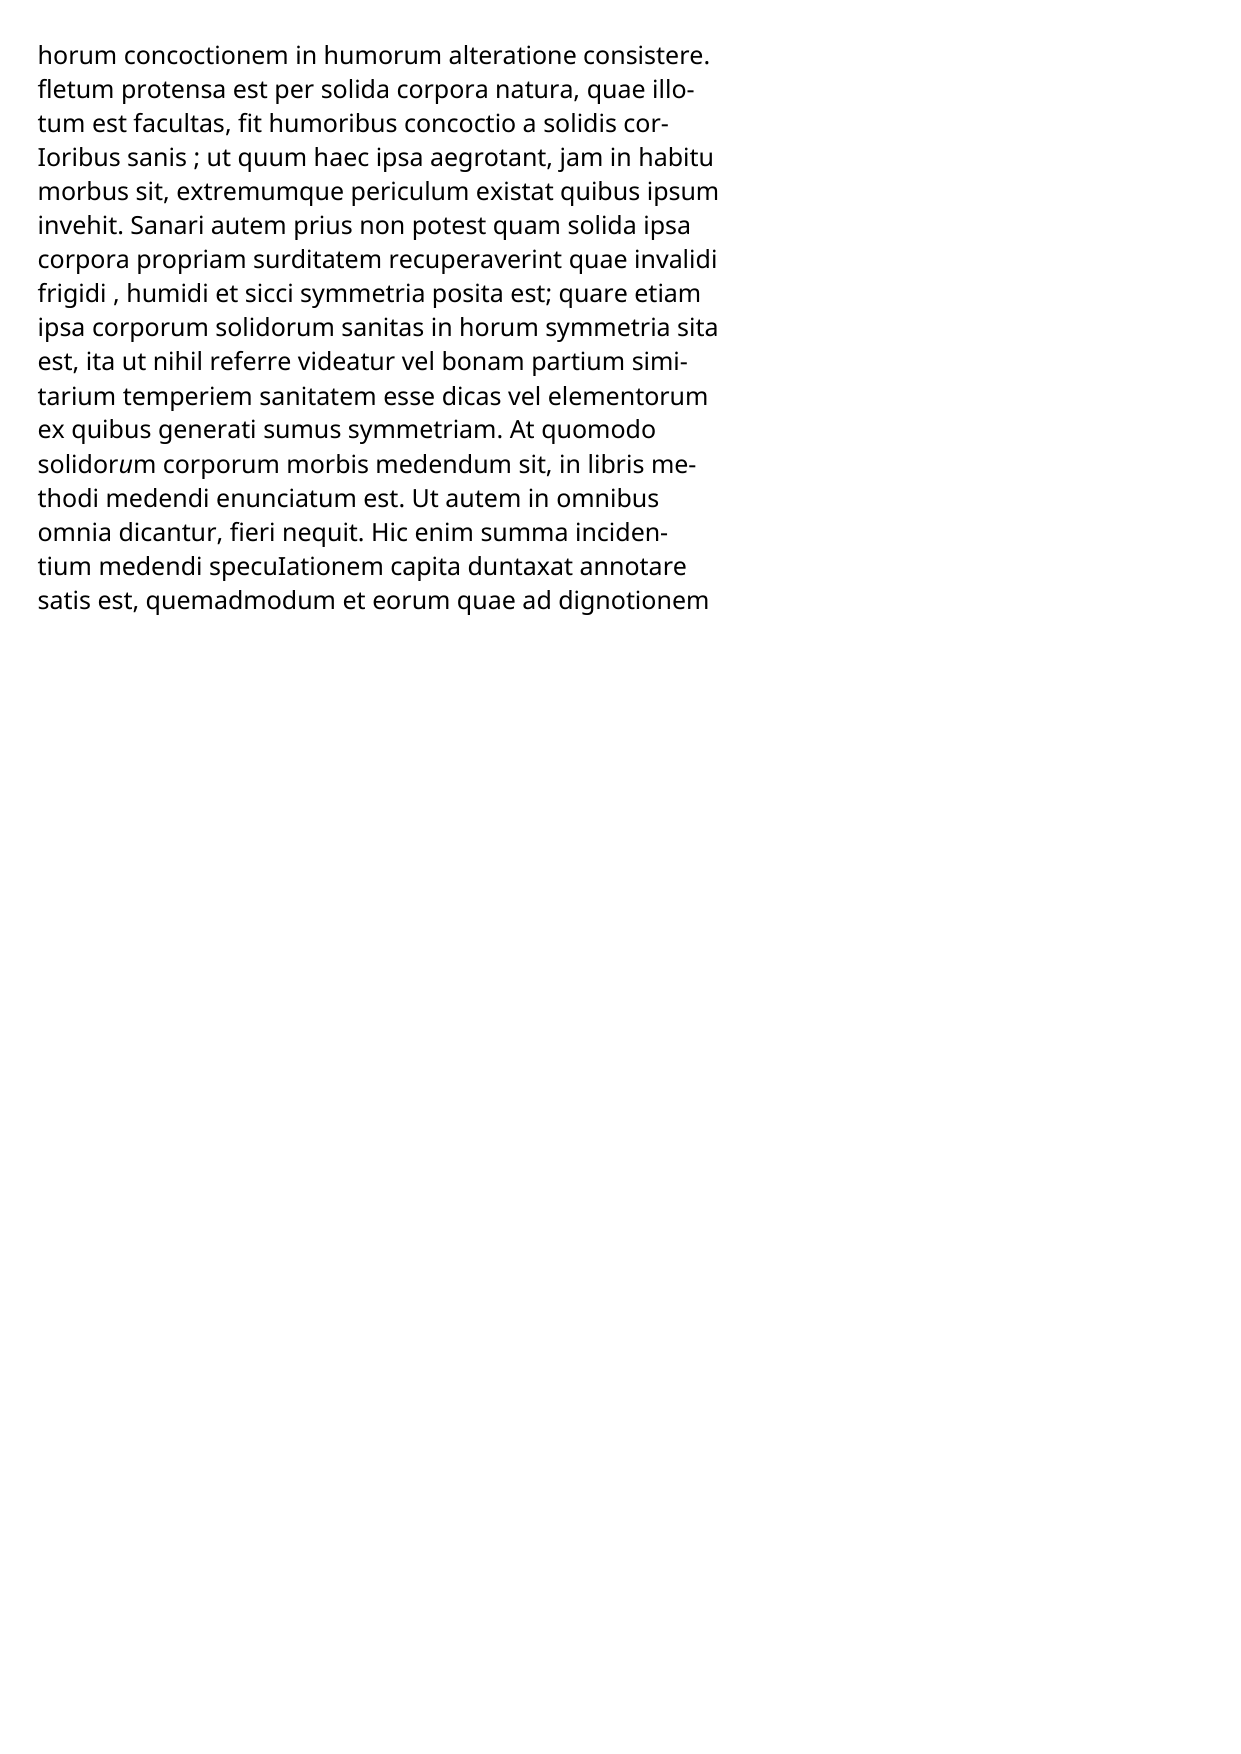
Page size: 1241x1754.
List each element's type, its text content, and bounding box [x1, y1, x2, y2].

text horum concoctionem in humorum alteratione consistere. fletum protensa est per solida corpora natura, quae illo- tum est facultas, fit humoribus concoctio a solidis cor- Ioribus sanis ; ut quum haec ipsa aegrotant, jam in habitu morbus sit, extremumque periculum existat quibus ipsum invehit. Sanari autem prius non potest quam solida ipsa corpora propriam surditatem recuperaverint quae invalidi frigidi , humidi et sicci symmetria posita est; quare etiam ipsa corporum solidorum sanitas in horum symmetria sita est, ita ut nihil referre videatur vel bonam partium simi- tarium temperiem sanitatem esse dicas vel elementorum ex quibus generati sumus symmetriam. At quomodo solidorum corporum morbis medendum sit, in libris me- thodi medendi enunciatum est. Ut autem in omnibus omnia dicantur, fieri nequit. Hic enim summa inciden- tium medendi specuIationem capita duntaxat annotare satis est, quemadmodum et eorum quae ad dignotionem [37, 37, 1203, 617]
